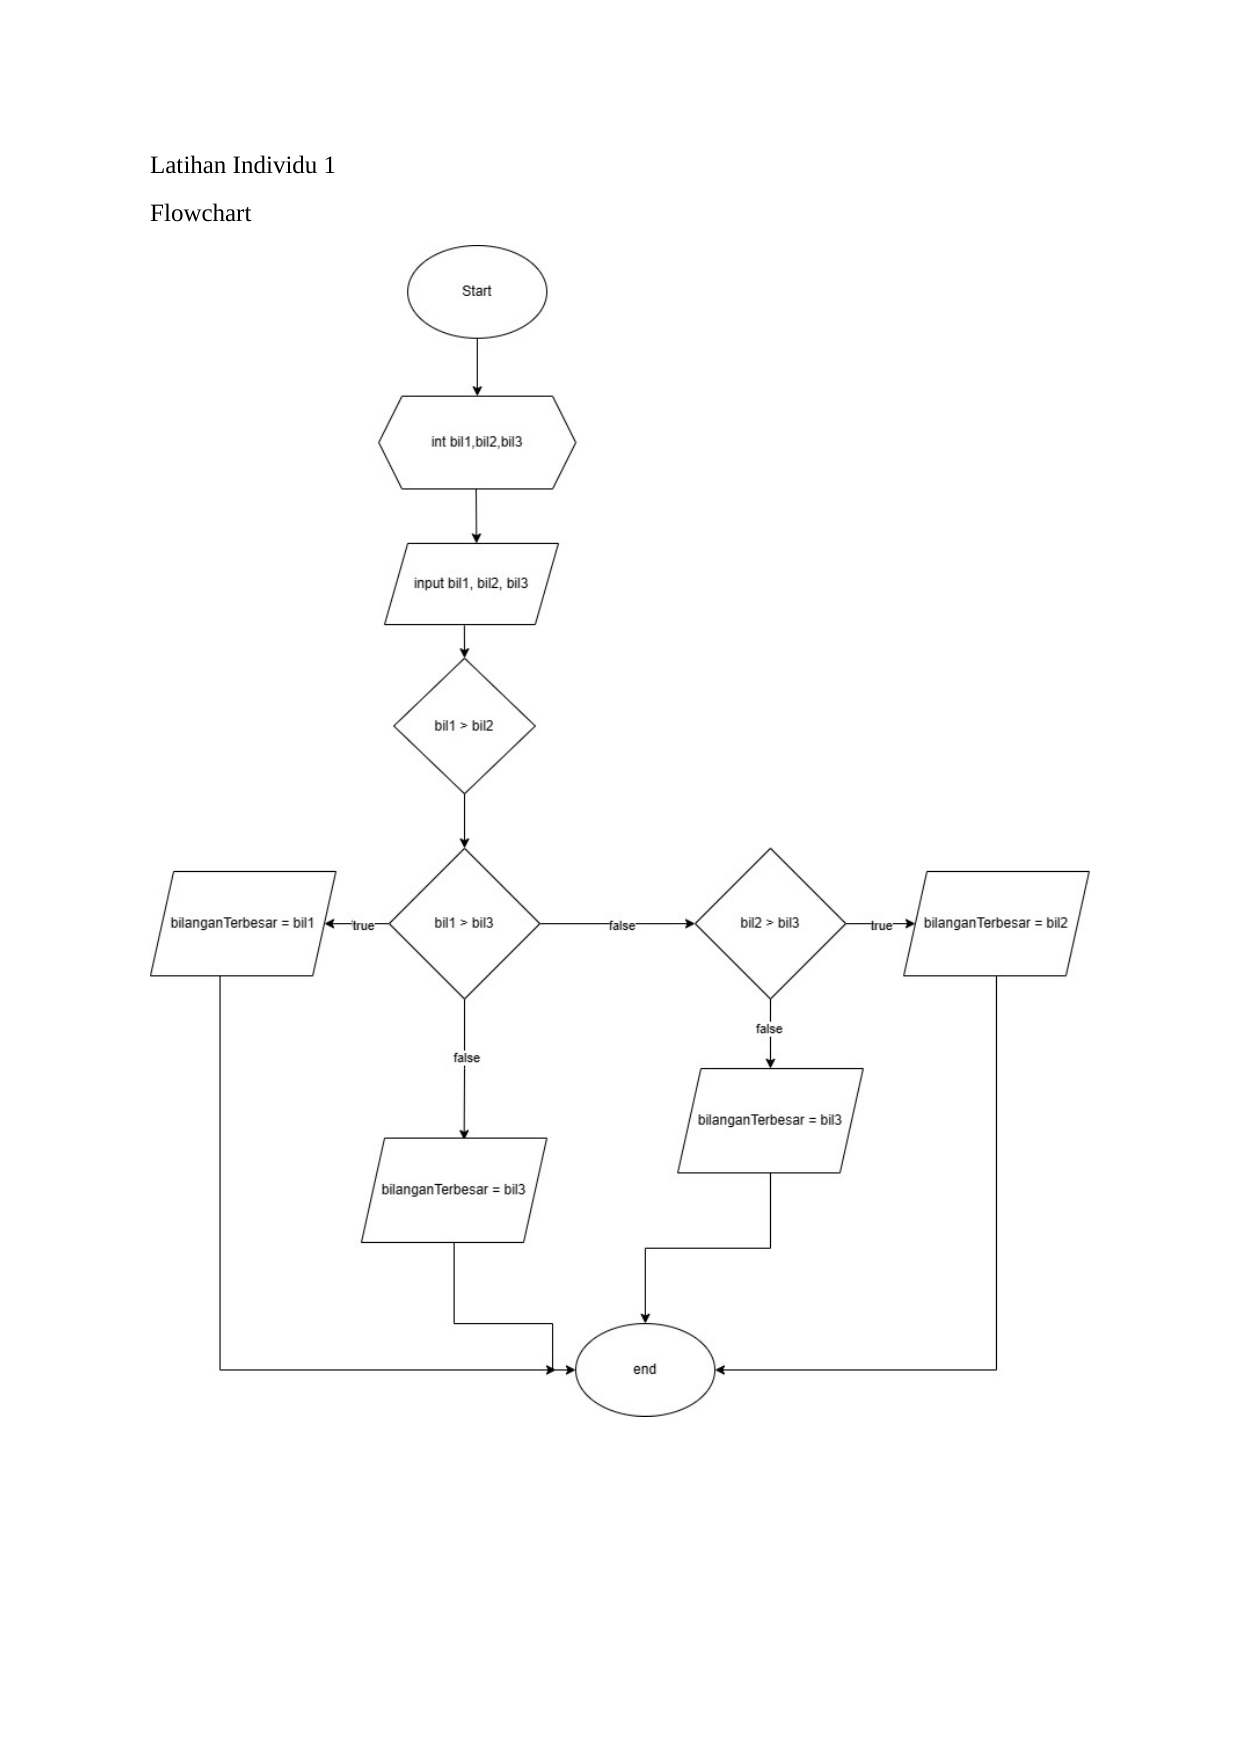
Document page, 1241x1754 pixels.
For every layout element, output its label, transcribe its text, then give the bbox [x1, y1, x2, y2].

text Flowchart [150, 198, 1090, 226]
text Latihan Individu 1 [150, 150, 1090, 179]
picture [150, 245, 1091, 1417]
